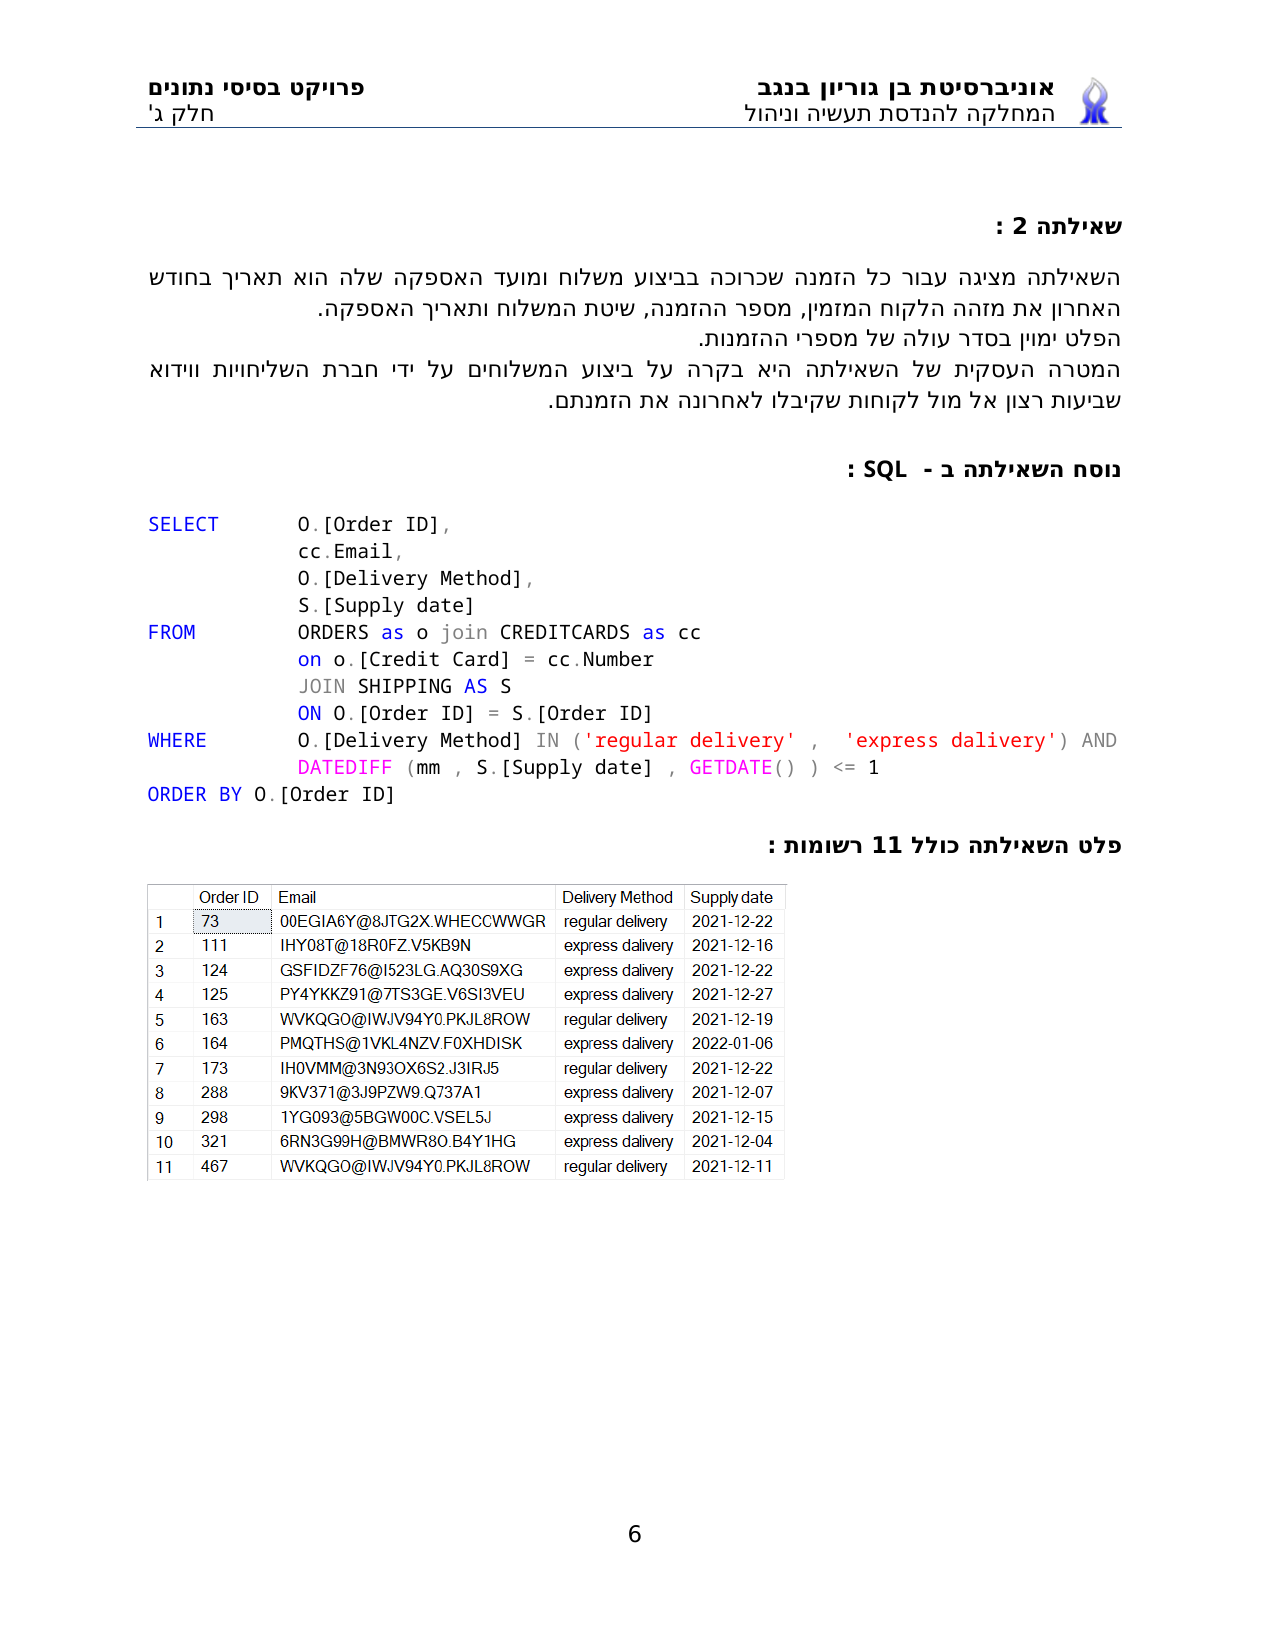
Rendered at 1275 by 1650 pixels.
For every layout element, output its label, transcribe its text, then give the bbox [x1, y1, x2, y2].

text O.[Delivery Method], [148, 564, 1122, 591]
text S.[Supply date] [148, 591, 1122, 618]
text השאילתה מציגה עבור כל הזמנה שכרוכה בביצוע משלוח ומועד האספקה שלה הוא תאריך בחודש האחרון את מזהה הלקוח המזמין, מספר ההזמנה, שיטת המשלוח ותאריך האספקה. [148, 264, 1122, 322]
text JOIN SHIPPING AS S [148, 672, 1122, 699]
text המטרה העסקית של השאילתה היא בקרה על ביצוע המשלוחים על ידי חברת השליחויות ווידוא שביעות רצון אל מול לקוחות שקיבלו לאחרונה את הזמנתם. [148, 356, 1122, 413]
text on o.[Credit Card] = cc.Number [148, 645, 1122, 672]
text פלט השאילתה כולל 11 רשומות : [148, 832, 1122, 858]
text DATEDIFF (mm , S.[Supply date] , GETDATE() ) <= 1 [148, 753, 1122, 780]
text שאילתה 2 : [148, 213, 1122, 239]
text WHERE O.[Delivery Method] IN ('regular delivery' , 'express dalivery') AND [148, 726, 1122, 753]
text ON O.[Order ID] = S.[Order ID] [148, 699, 1122, 726]
text נוסח השאילתה ב - SQL : [148, 453, 1122, 485]
text ORDER BY O.[Order ID] [148, 780, 1122, 807]
picture [147, 883, 788, 1181]
text SELECT O.[Order ID], [148, 510, 1122, 537]
text FROM ORDERS as o join CREDITCARDS as cc [148, 618, 1122, 645]
text cc.Email, [148, 537, 1122, 564]
picture [1078, 76, 1111, 125]
text הפלט ימוין בסדר עולה של מספרי ההזמנות. [148, 326, 1122, 352]
